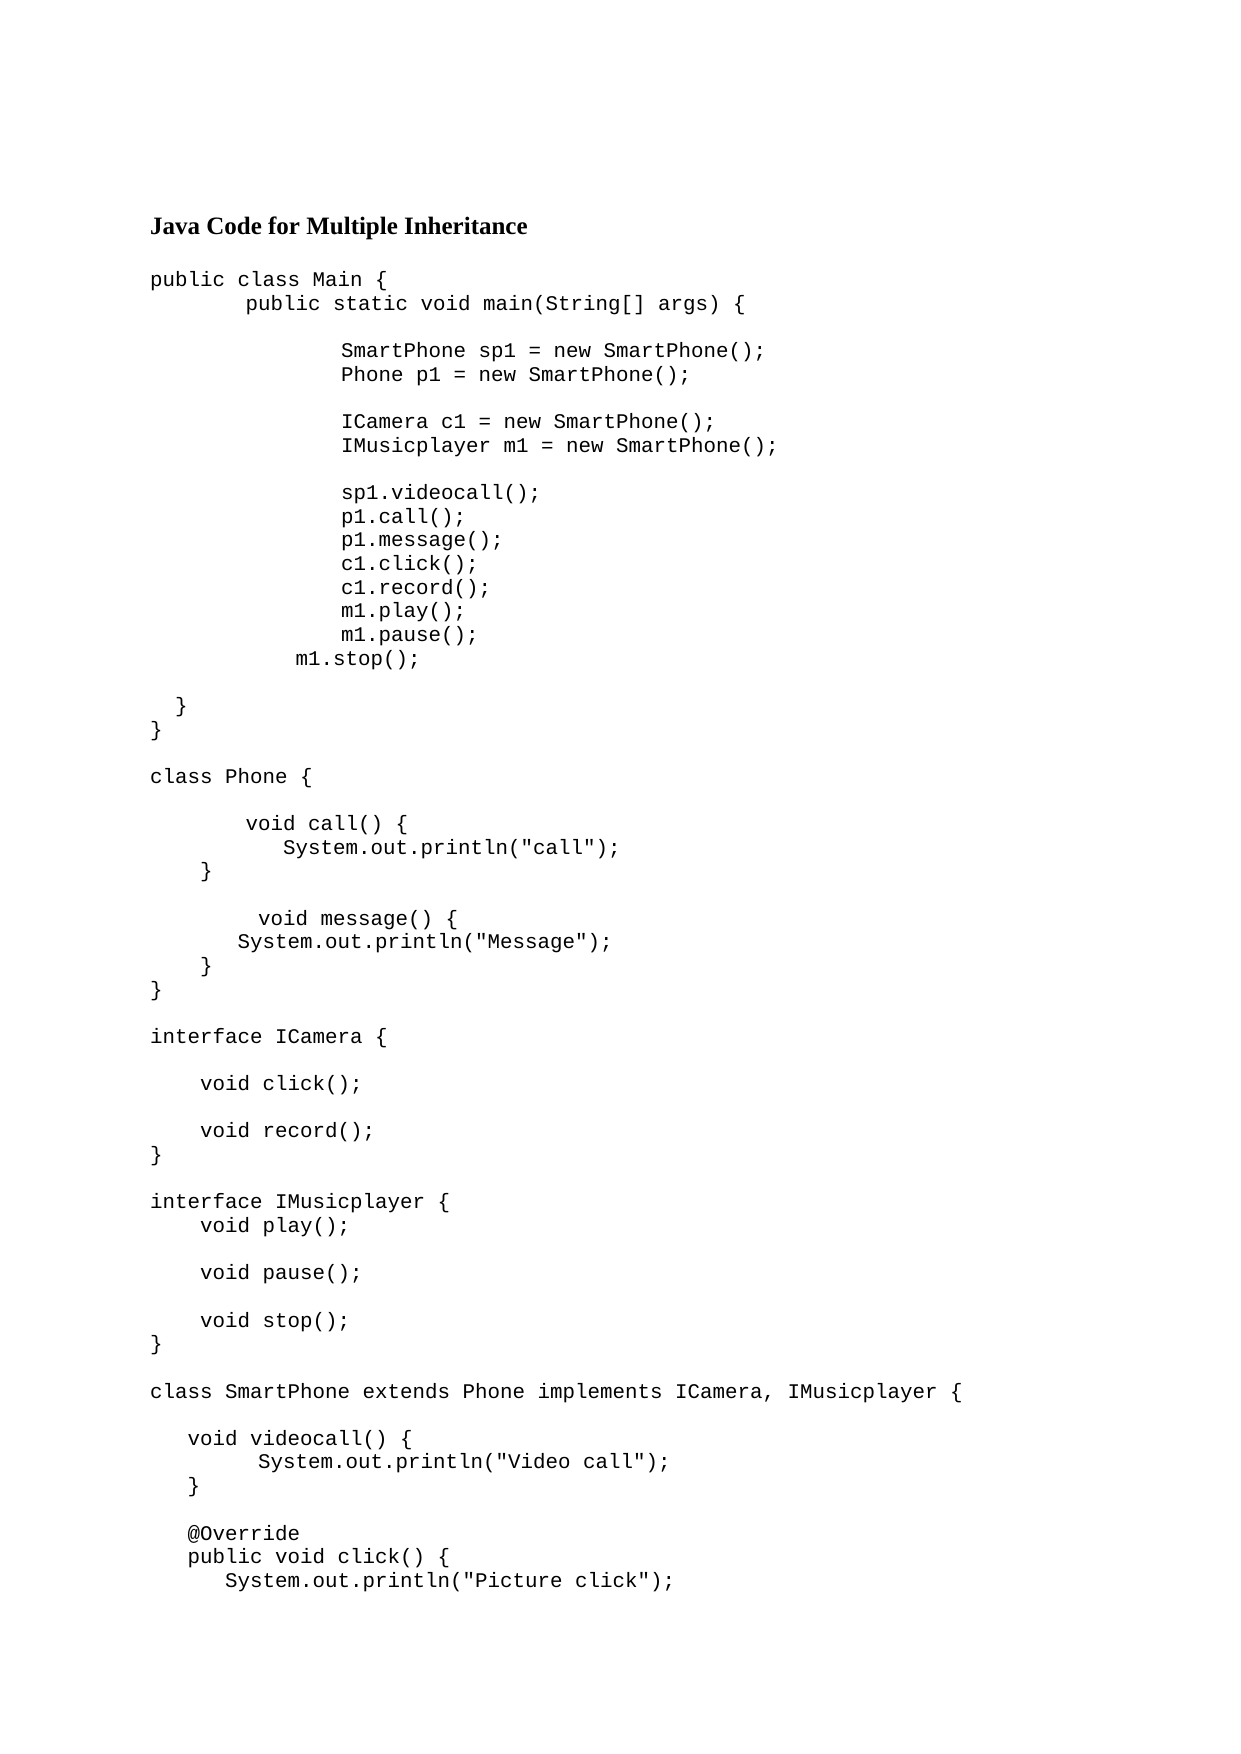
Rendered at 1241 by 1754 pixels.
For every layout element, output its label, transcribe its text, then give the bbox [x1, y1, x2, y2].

text public static void main(String[] args) { [150, 293, 1090, 317]
text void call() { [150, 813, 1090, 837]
text void message() { [150, 908, 1090, 931]
text p1.message(); [150, 529, 1090, 553]
text void play(); [150, 1215, 1090, 1239]
text interface IMusicplayer { [150, 1191, 1090, 1215]
text m1.play(); [150, 600, 1090, 624]
text interface ICamera { [150, 1026, 1090, 1049]
text IMusicplayer m1 = new SmartPhone(); [150, 435, 1090, 458]
text public class Main { [150, 269, 1090, 293]
text } [150, 1475, 1090, 1499]
text void stop(); [150, 1310, 1090, 1333]
text p1.call(); [150, 506, 1090, 529]
text SmartPhone sp1 = new SmartPhone(); [150, 340, 1090, 364]
text System.out.println("Message"); [150, 931, 1090, 955]
text } [150, 695, 1090, 718]
text m1.stop(); [150, 648, 1090, 671]
text } [150, 1144, 1090, 1168]
text c1.click(); [150, 553, 1090, 577]
text System.out.println("call"); [150, 837, 1090, 860]
text Phone p1 = new SmartPhone(); [150, 364, 1090, 387]
text class Phone { [150, 766, 1090, 789]
text System.out.println("Picture click"); [150, 1570, 1090, 1593]
text } [150, 955, 1090, 979]
text class SmartPhone extends Phone implements ICamera, IMusicplayer { [150, 1381, 1090, 1404]
text m1.pause(); [150, 624, 1090, 648]
text void videocall() { [150, 1428, 1090, 1452]
text @Override [150, 1522, 1090, 1546]
text public void click() { [150, 1546, 1090, 1570]
text void record(); [150, 1121, 1090, 1144]
text System.out.println("Video call"); [150, 1452, 1090, 1475]
text } [150, 979, 1090, 1002]
text } [150, 860, 1090, 884]
text } [150, 718, 1090, 742]
text c1.record(); [150, 577, 1090, 600]
text Java Code for Multiple Inheritance [150, 211, 1090, 240]
text sp1.videocall(); [150, 482, 1090, 506]
text ICamera c1 = new SmartPhone(); [150, 411, 1090, 435]
text void click(); [150, 1073, 1090, 1097]
text void pause(); [150, 1262, 1090, 1286]
text } [150, 1333, 1090, 1357]
